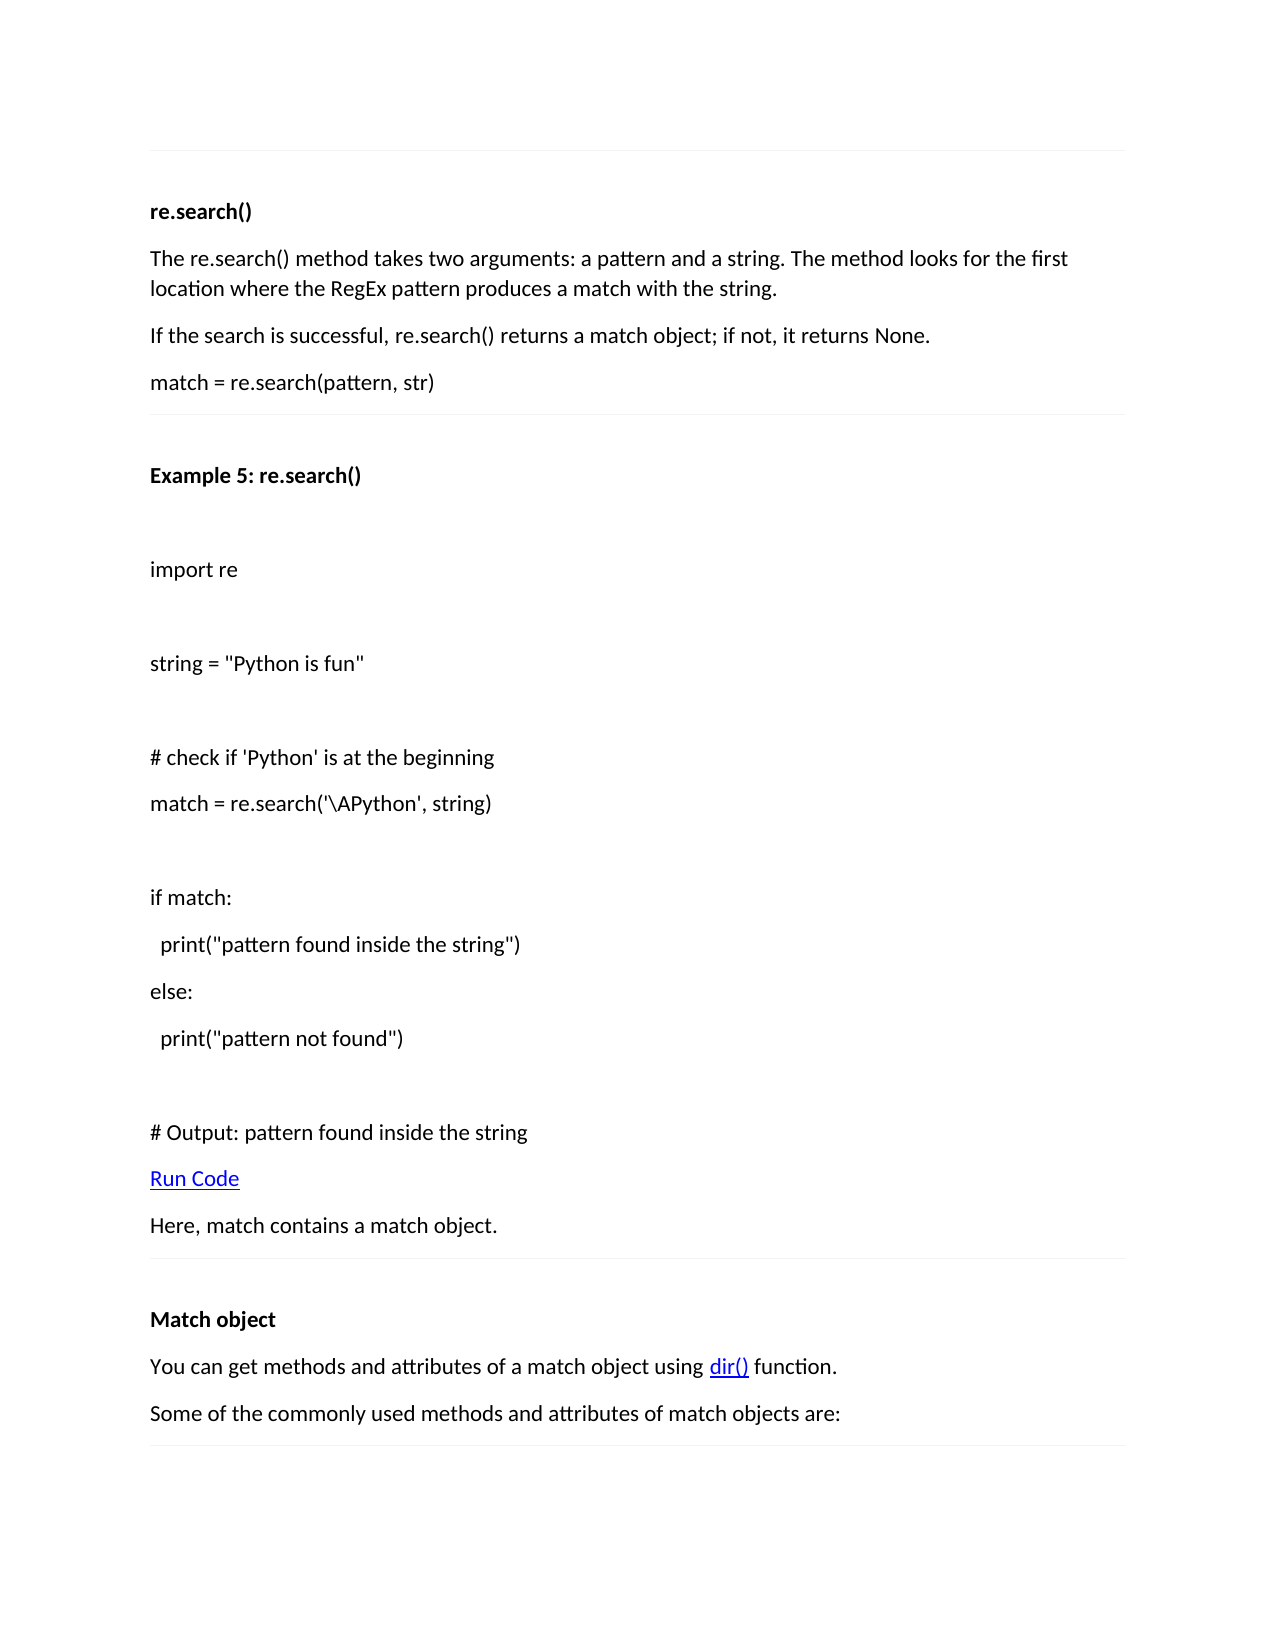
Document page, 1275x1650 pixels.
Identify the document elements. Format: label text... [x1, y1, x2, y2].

text Example 5: re.search() [150, 461, 1125, 489]
text import re [150, 555, 1125, 583]
text Run Code [150, 1164, 1125, 1193]
text else: [150, 977, 1125, 1005]
text print("pattern found inside the string") [150, 930, 1125, 958]
text Here, match contains a match object. [150, 1211, 1125, 1239]
text if match: [150, 883, 1125, 911]
text # Output: pattern found inside the string [150, 1118, 1125, 1146]
text Some of the commonly used methods and attributes of match objects are: [150, 1399, 1125, 1427]
text re.search() [150, 197, 1125, 225]
text string = "Python is fun" [150, 649, 1125, 677]
text Match object [150, 1305, 1125, 1333]
text print("pattern not found") [150, 1024, 1125, 1052]
text match = re.search(pattern, str) [150, 368, 1125, 396]
text If the search is successful, re.search() returns a match object; if not, it returns None. [150, 321, 1125, 349]
text # check if 'Python' is at the beginning [150, 743, 1125, 771]
text The re.search() method takes two arguments: a pattern and a string. The method looks for the first location where the RegEx pattern produces a match with the string. [150, 244, 1125, 302]
text match = re.search('\APython', string) [150, 789, 1125, 818]
text You can get methods and attributes of a match object using dir() function. [150, 1352, 1125, 1380]
